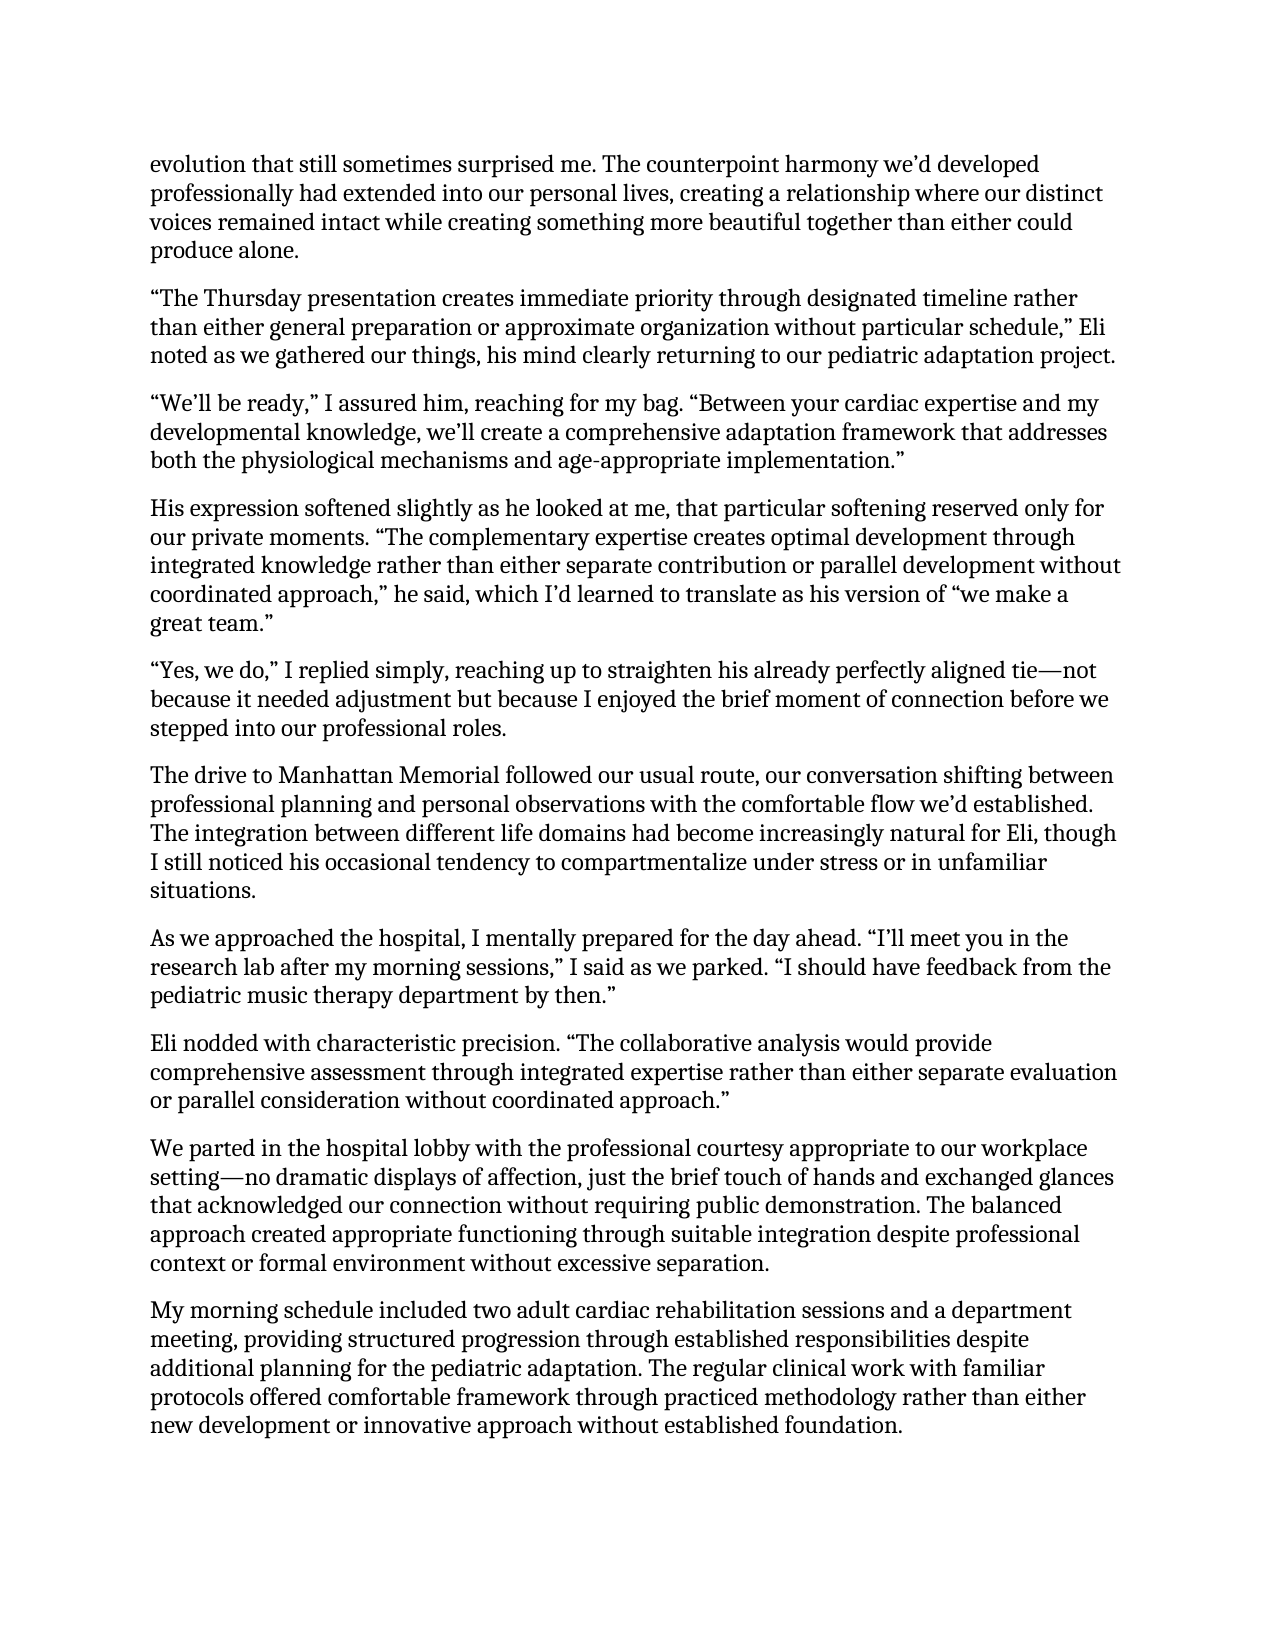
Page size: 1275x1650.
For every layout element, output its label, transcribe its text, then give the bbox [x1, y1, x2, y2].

text “We’ll be ready,” I assured him, reaching for my bag. “Between your cardiac expertise and my developmental knowledge, we’ll create a comprehensive adaptation framework that addresses both the physiological mechanisms and age-appropriate implementation.” [150, 389, 1125, 475]
text My morning schedule included two adult cardiac rehabilitation sessions and a department meeting, providing structured progression through established responsibilities despite additional planning for the pediatric adaptation. The regular clinical work with familiar protocols offered comfortable framework through practiced methodology rather than either new development or innovative approach without established foundation. [150, 1296, 1125, 1440]
text “The Thursday presentation creates immediate priority through designated timeline rather than either general preparation or approximate organization without particular schedule,” Eli noted as we gathered our things, his mind clearly returning to our pediatric adaptation project. [150, 284, 1125, 370]
text “Yes, we do,” I replied simply, reaching up to straighten his already perfectly aligned tie—not because it needed adjustment but because I enjoyed the brief moment of connection before we stepped into our professional roles. [150, 656, 1125, 742]
text His expression softened slightly as he looked at me, that particular softening reserved only for our private moments. “The complementary expertise creates optimal development through integrated knowledge rather than either separate contribution or parallel development without coordinated approach,” he said, which I’d learned to translate as his version of “we make a great team.” [150, 494, 1125, 637]
text We parted in the hospital lobby with the professional courtesy appropriate to our workplace setting—no dramatic displays of affection, just the brief touch of hands and exchanged glances that acknowledged our connection without requiring public demonstration. The balanced approach created appropriate functioning through suitable integration despite professional context or formal environment without excessive separation. [150, 1134, 1125, 1277]
text Eli nodded with characteristic precision. “The collaborative analysis would provide comprehensive assessment through integrated expertise rather than either separate evaluation or parallel consideration without coordinated approach.” [150, 1029, 1125, 1115]
text As we approached the hospital, I mentally prepared for the day ahead. “I’ll meet you in the research lab after my morning sessions,” I said as we parked. “I should have feedback from the pediatric music therapy department by then.” [150, 924, 1125, 1010]
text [150, 150, 1125, 265]
text The drive to Manhattan Memorial followed our usual route, our conversation shifting between professional planning and personal observations with the comfortable flow we’d established. The integration between different life domains had become increasingly natural for Eli, though I still noticed his occasional tendency to compartmentalize under stress or in unfamiliar situations. [150, 761, 1125, 905]
